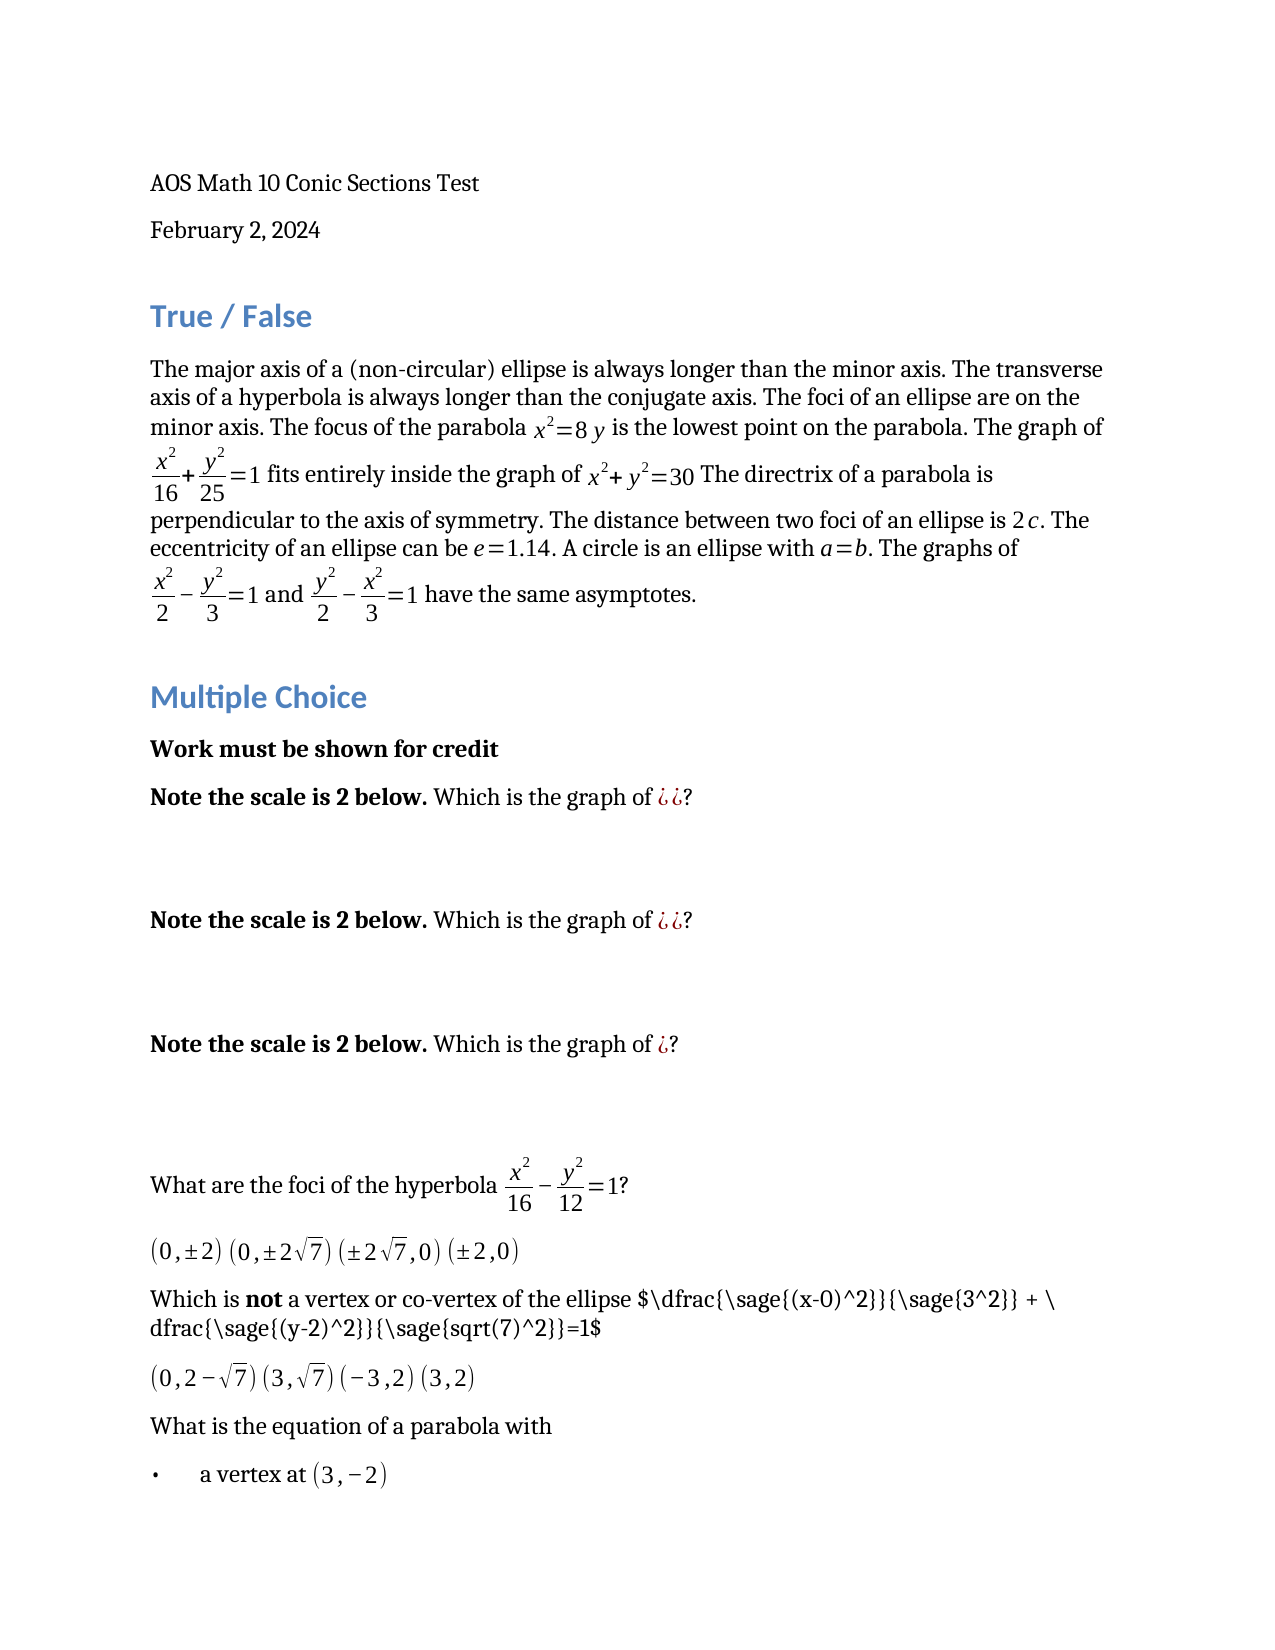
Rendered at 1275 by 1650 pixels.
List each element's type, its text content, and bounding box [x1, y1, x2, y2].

list a vertex at [150, 1459, 1125, 1489]
text Which is not a vertex or co-vertex of the ellipse $\dfrac{\sage{(x-0)^2}}{\sage{3^2}} + \dfrac{\sage{(y-2)^2}}{\sage{sqrt(7)^2}}=1$ [150, 1285, 1125, 1343]
subtitle True / False [150, 295, 1125, 336]
subtitle Multiple Choice [150, 676, 1125, 716]
text Note the scale is 2 below. Which is the graph of ? [150, 783, 1125, 811]
text Note the scale is 2 below. Which is the graph of ? [150, 906, 1125, 935]
text What are the foci of the hyperbola ? [150, 1154, 1125, 1216]
text AOS Math 10 Conic Sections Test [150, 169, 1125, 197]
text The major axis of a (non-circular) ellipse is always longer than the minor axis. The transverse axis of a hyperbola is always longer than the conjugate axis. The foci of an ellipse are on the minor axis. The focus of the parabola is the lowest point on the parabola. The graph of fits entirely inside the graph of The directrix of a parabola is perpendicular to the axis of symmetry. The distance between two foci of an ellipse is . The eccentricity of an ellipse can be . A circle is an ellipse with . The graphs of and have the same asymptotes. [150, 354, 1125, 626]
text February 2, 2024 [150, 216, 1125, 245]
text Work must be shown for credit [150, 735, 1125, 764]
text Note the scale is 2 below. Which is the graph of ? [150, 1030, 1125, 1059]
text What is the equation of a parabola with [150, 1412, 1125, 1441]
